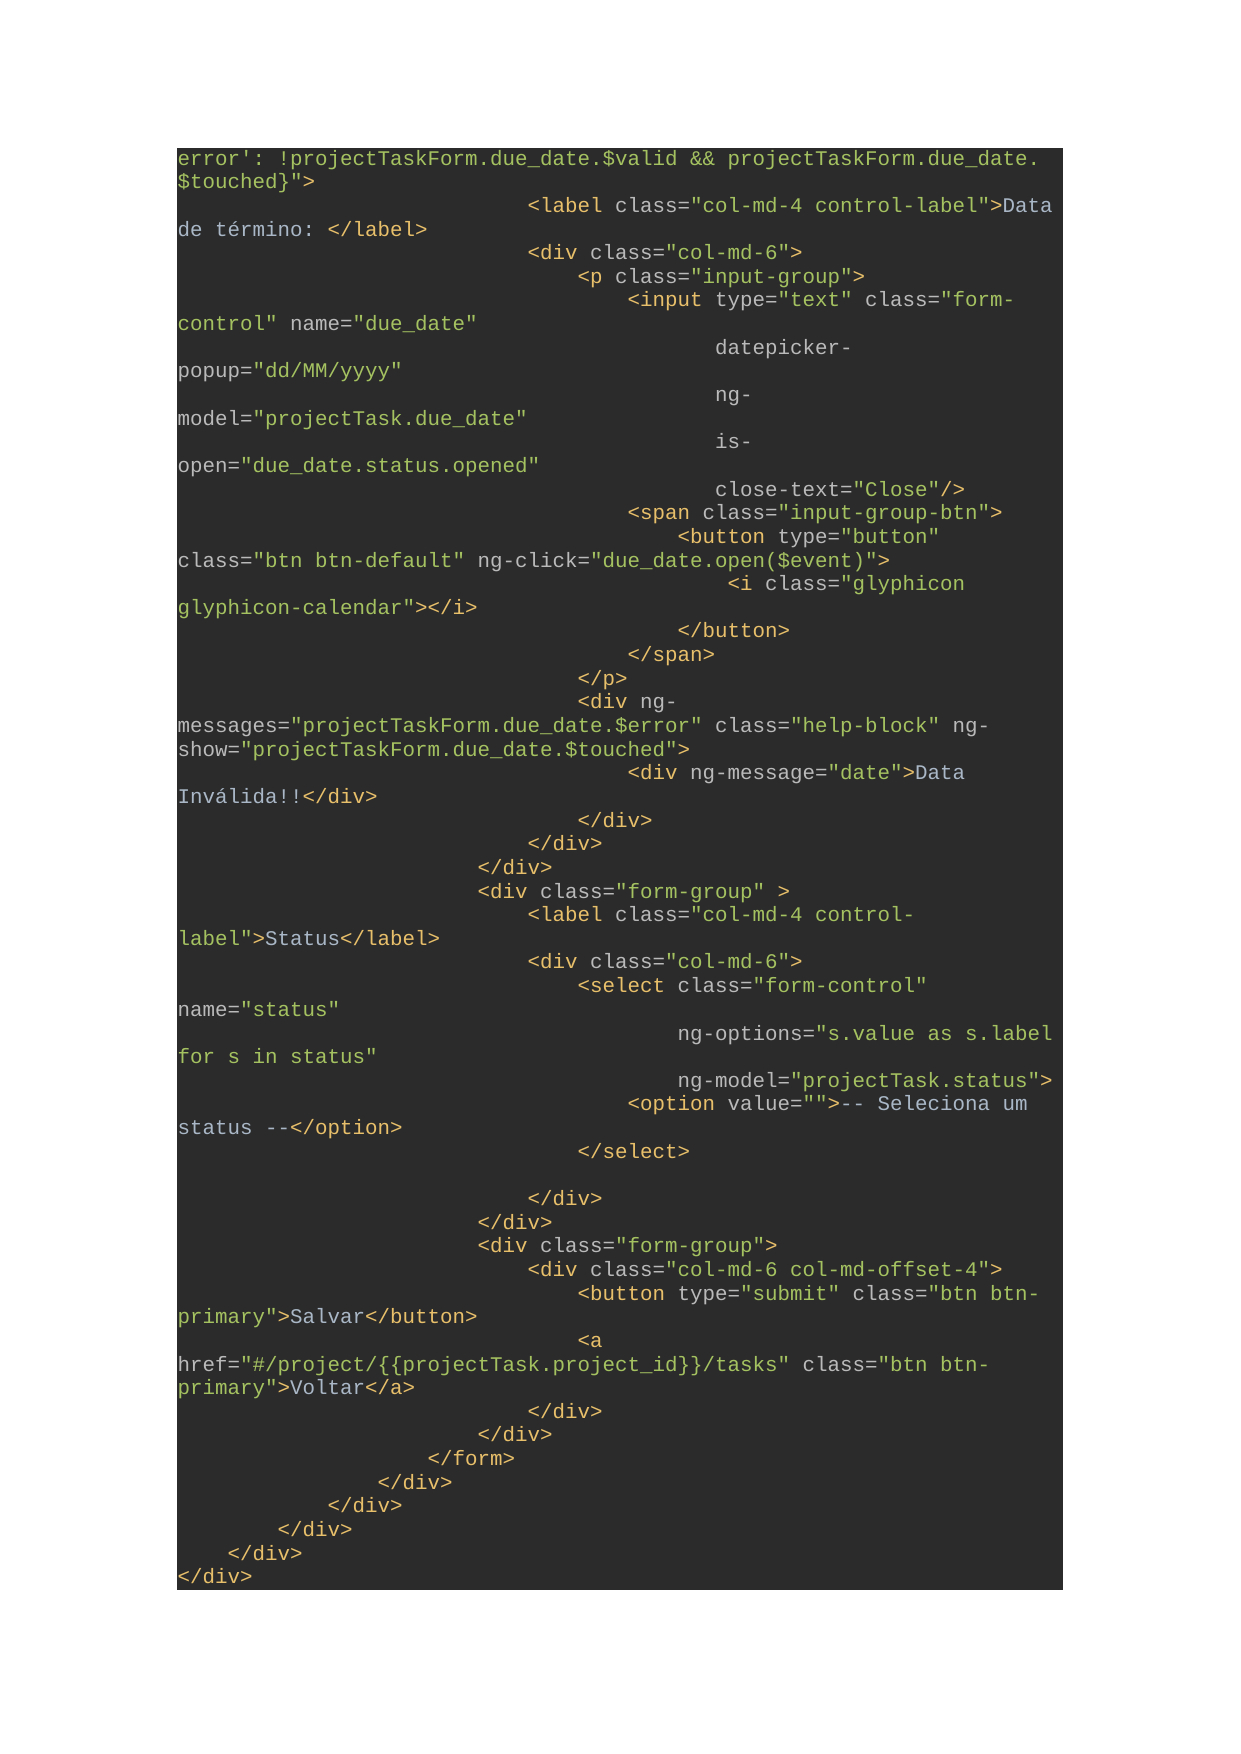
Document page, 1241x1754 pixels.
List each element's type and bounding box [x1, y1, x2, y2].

text [177, 148, 1063, 1590]
